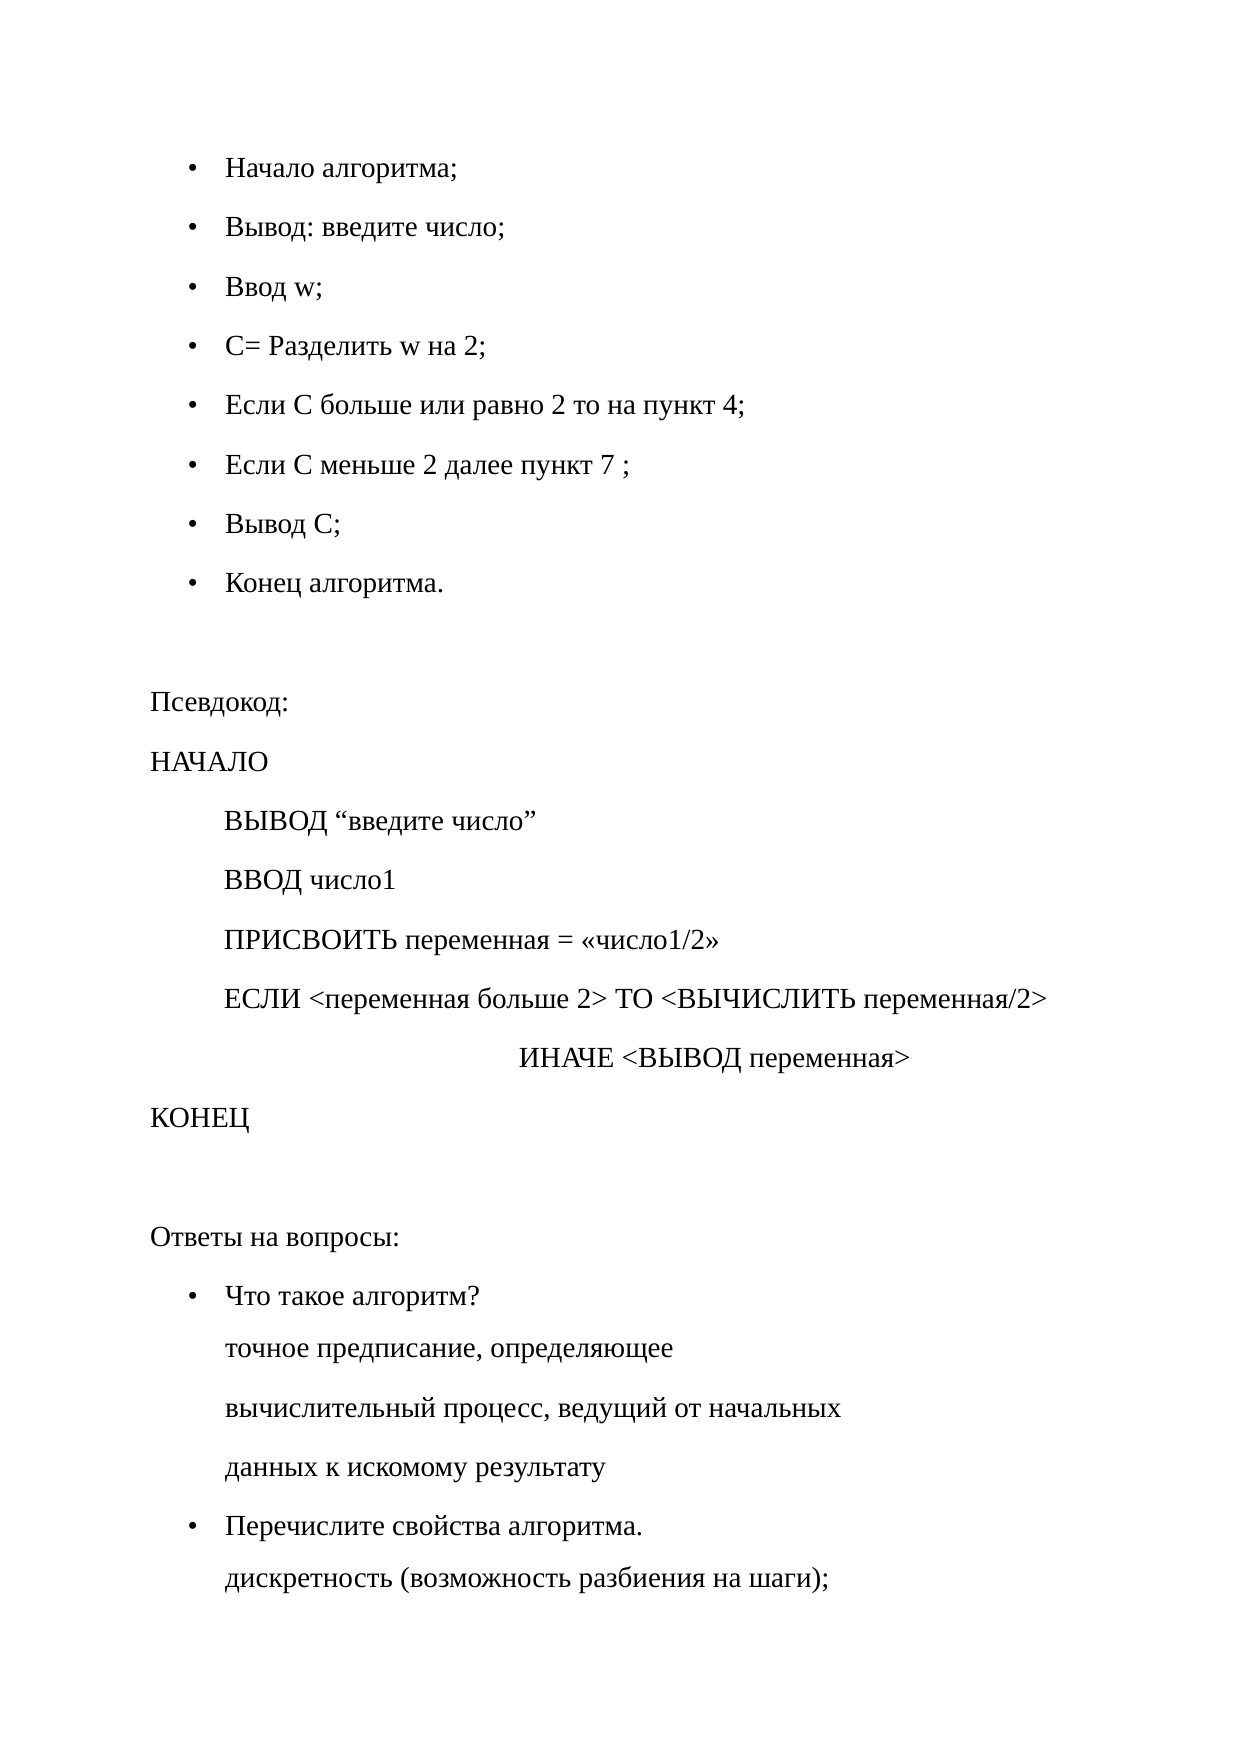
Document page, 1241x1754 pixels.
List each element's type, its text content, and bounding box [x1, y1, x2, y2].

list Вывод: введите число; [187, 209, 1090, 243]
list С= Разделить w на 2; [187, 328, 1090, 362]
list Конец алгоритма. [187, 566, 1090, 599]
text дискретность (возможность разбиения на шаги); [225, 1561, 1090, 1594]
text КОНЕЦ [150, 1100, 1090, 1133]
text НАЧАЛО [150, 744, 1090, 777]
text Ответы на вопросы: [150, 1219, 1090, 1252]
text вычислительный процесс, ведущий от начальных [225, 1390, 1090, 1423]
list Если С больше или равно 2 то на пункт 4; [187, 387, 1090, 421]
list Если С меньше 2 далее пункт 7 ; [187, 447, 1090, 480]
text ВВОД число1 [150, 862, 1090, 896]
list Ввод w; [187, 269, 1090, 302]
text ЕСЛИ <переменная больше 2> ТО <ВЫЧИСЛИТЬ переменная/2> [150, 981, 1090, 1015]
text ВЫВОД “введите число” [150, 803, 1090, 837]
text Псевдокод: [150, 684, 1090, 718]
list Что такое алгоритм? [187, 1278, 1090, 1312]
text ПРИСВОИТЬ переменная = «число1/2» [150, 922, 1090, 955]
list Начало алгоритма; [187, 150, 1090, 183]
text данных к искомому результату [225, 1449, 1090, 1483]
list Перечислите свойства алгоритма. [187, 1508, 1090, 1542]
text ИНАЧЕ <ВЫВОД переменная> [150, 1041, 1090, 1074]
list Вывод С; [187, 506, 1090, 540]
text точное предписание, определяющее [225, 1330, 1090, 1364]
